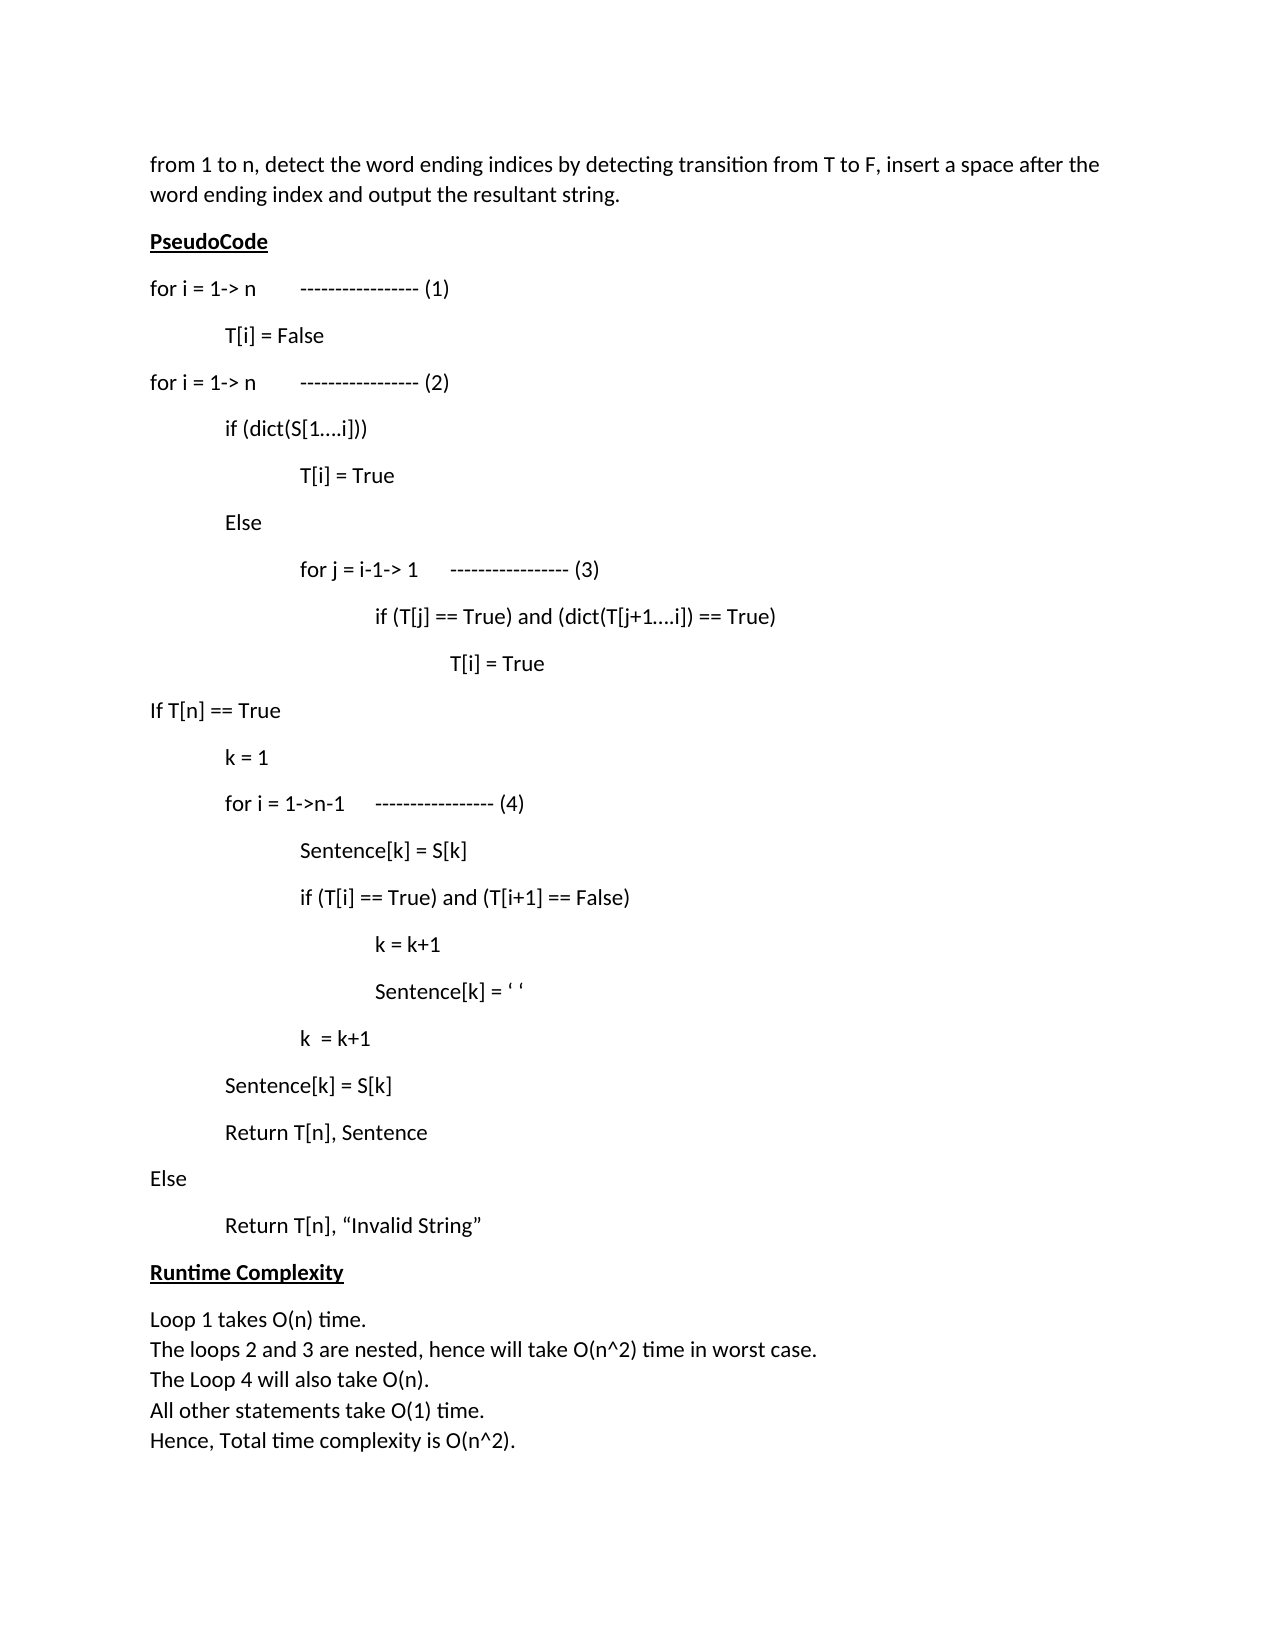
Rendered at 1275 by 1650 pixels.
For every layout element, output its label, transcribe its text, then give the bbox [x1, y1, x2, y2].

text T[i] = True [150, 461, 1125, 489]
text Sentence[k] = S[k] [150, 836, 1125, 864]
text Loop 1 takes O(n) time. The loops 2 and 3 are nested, hence will take O(n^2) time in worst case. The Loop 4 will also take O(n). All other statements take O(1) time. Hence, Total time complexity is O(n^2). [150, 1305, 1125, 1454]
text k = k+1 [150, 1024, 1125, 1052]
text for i = 1-> n ----------------- (1) [150, 274, 1125, 302]
text Sentence[k] = S[k] [150, 1071, 1125, 1099]
text Return T[n], Sentence [150, 1118, 1125, 1146]
text If T[n] == True [150, 696, 1125, 724]
text for i = 1-> n ----------------- (2) [150, 368, 1125, 396]
text Sentence[k] = ‘ ‘ [150, 977, 1125, 1005]
text PseudoCode [150, 227, 1125, 255]
text for i = 1->n-1 ----------------- (4) [150, 789, 1125, 818]
text Else [150, 1164, 1125, 1193]
text k = k+1 [150, 930, 1125, 958]
text for j = i-1-> 1 ----------------- (3) [150, 555, 1125, 583]
text if (dict(S[1….i])) [150, 414, 1125, 443]
text T[i] = False [150, 321, 1125, 349]
text if (T[j] == True) and (dict(T[j+1….i]) == True) [150, 602, 1125, 630]
text k = 1 [150, 743, 1125, 771]
text Else [150, 508, 1125, 536]
text Return T[n], “Invalid String” [150, 1211, 1125, 1239]
text if (T[i] == True) and (T[i+1] == False) [150, 883, 1125, 911]
text Runtime Complexity [150, 1258, 1125, 1286]
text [150, 150, 1125, 208]
text T[i] = True [150, 649, 1125, 677]
